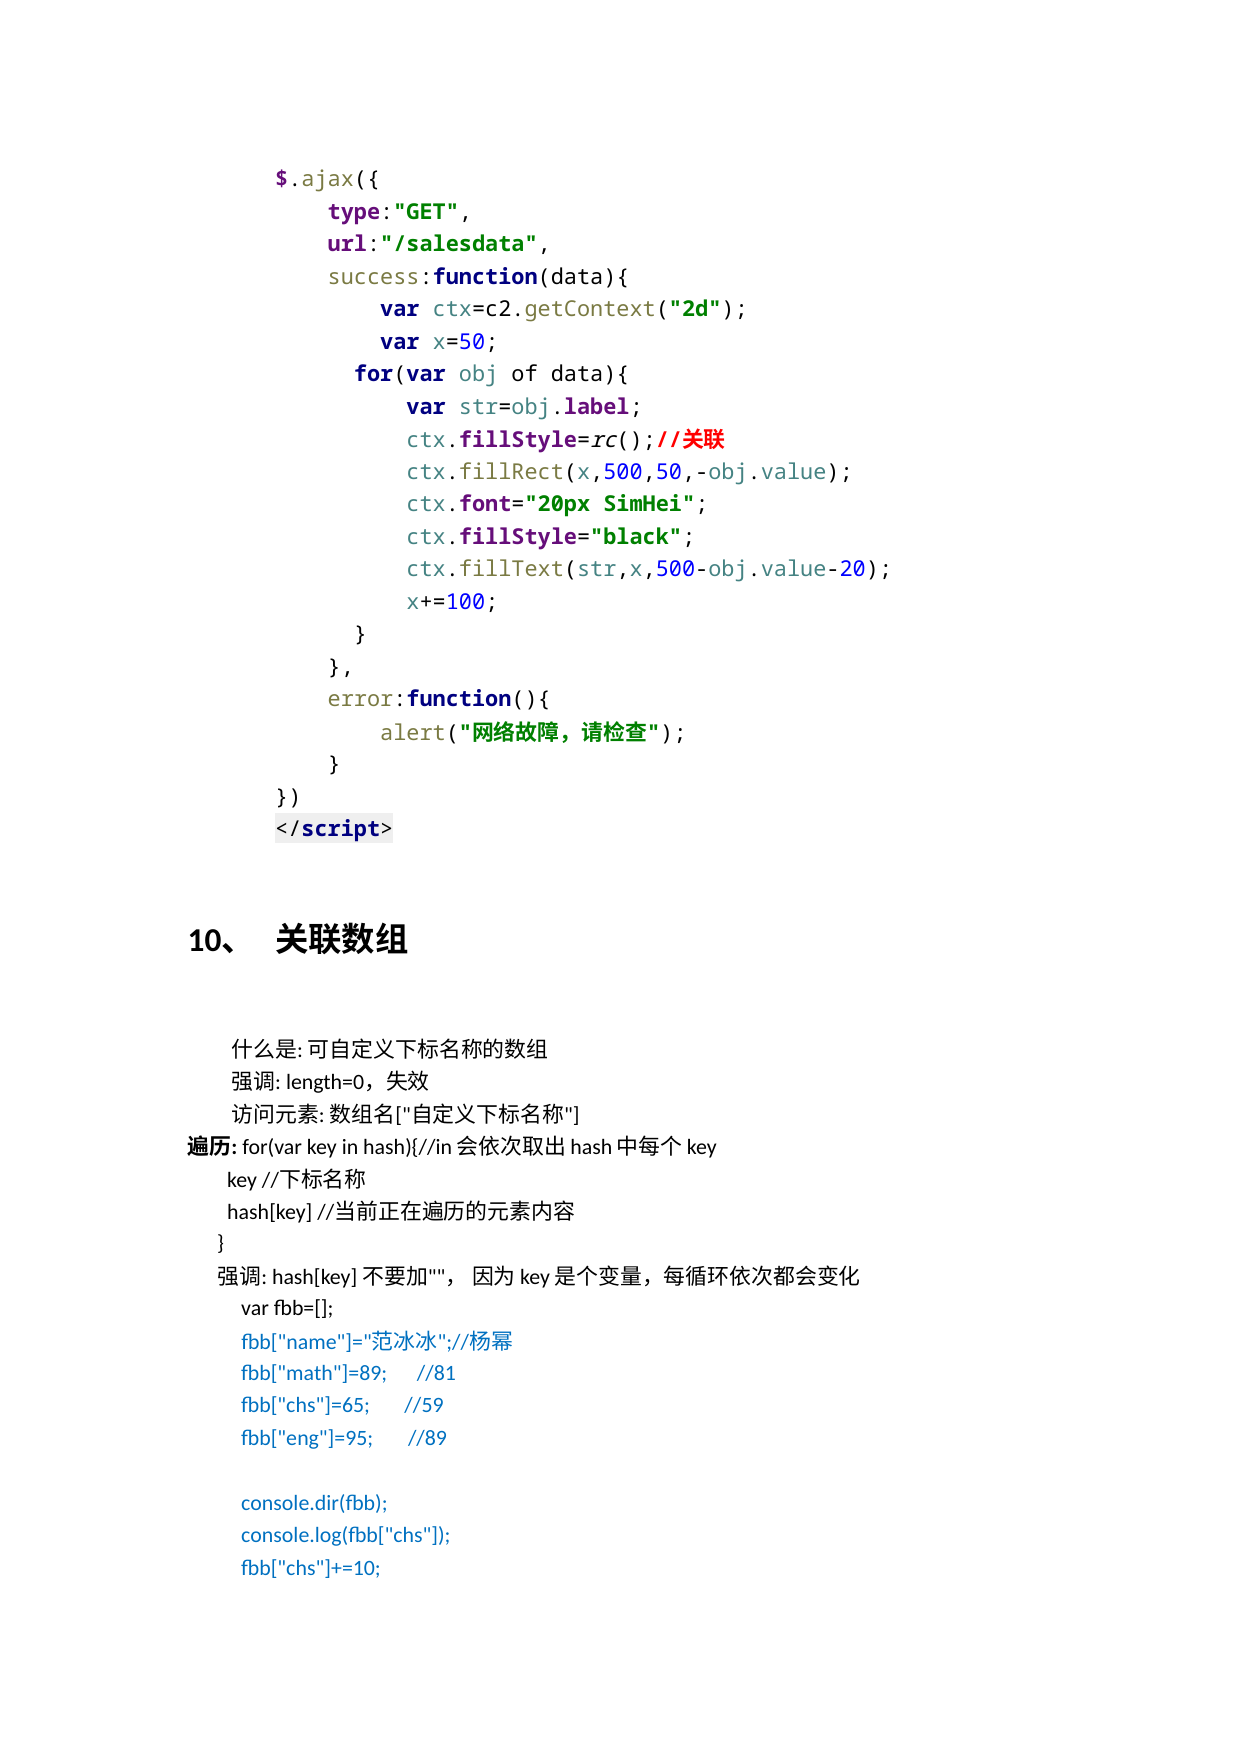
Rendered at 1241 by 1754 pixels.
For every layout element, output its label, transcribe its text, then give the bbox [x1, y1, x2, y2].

subtitle 关联数组 [187, 904, 1053, 969]
text var fbb=[]; [231, 1291, 1053, 1324]
text key //下标名称 [187, 1161, 1053, 1194]
list 强调: length=0，失效 [231, 1064, 1053, 1096]
text fbb["chs"]=65; //59 [231, 1389, 1053, 1421]
text fbb["math"]=89; //81 [231, 1356, 1053, 1389]
text console.log(fbb["chs"]); [231, 1519, 1053, 1551]
text console.dir(fbb); [231, 1486, 1053, 1519]
text fbb["eng"]=95; //89 [231, 1421, 1053, 1454]
text } [187, 1226, 1053, 1259]
text 遍历: for(var key in hash){//in会依次取出hash中每个key [187, 1129, 1053, 1161]
text 访问元素: 数组名["自定义下标名称"] [187, 1096, 1053, 1129]
text 强调: hash[key] 不要加""， 因为key是个变量，每循环依次都会变化 [187, 1259, 1053, 1291]
text fbb["chs"]+=10; [231, 1551, 1053, 1584]
text hash[key] //当前正在遍历的元素内容 [187, 1194, 1053, 1226]
list 什么是: 可自定义下标名称的数组 [231, 1031, 1053, 1064]
text fbb["name"]="范冰冰";//杨幂 [231, 1324, 1053, 1356]
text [275, 162, 1053, 844]
